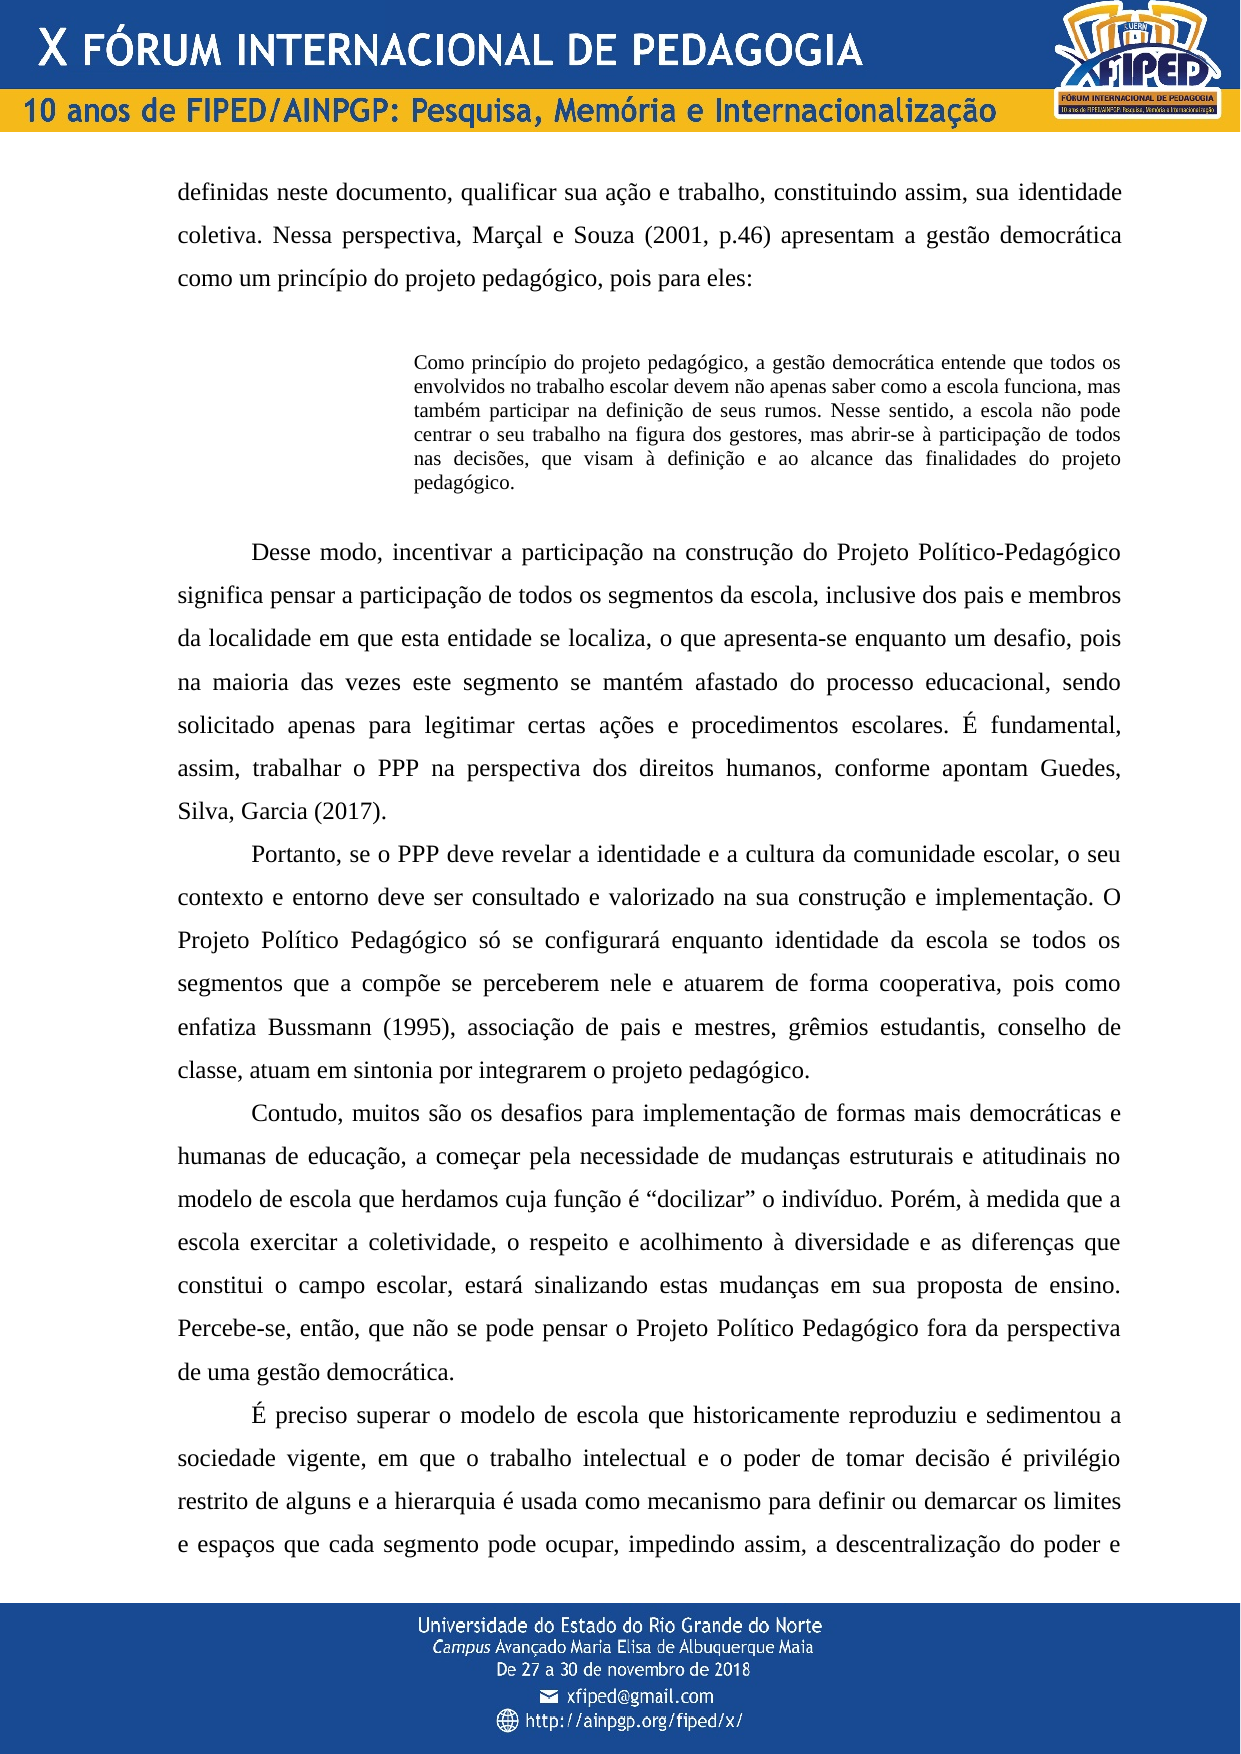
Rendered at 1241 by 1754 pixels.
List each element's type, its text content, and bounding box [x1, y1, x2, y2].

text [177, 177, 1122, 292]
subtitle Contudo, muitos são os desafios para implementação de formas mais democráticas e humanas de educação, a começar pela necessidade de mudanças estruturais e atitudinais no modelo de escola que herdamos cuja função é “docilizar” o indivíduo. Porém, à medida que a escola exercitar a coletividade, o respeito e acolhimento à diversidade e as diferenças que constitui o campo escolar, estará sinalizando estas mudanças em sua proposta de ensino. Percebe-se, então, que não se pode pensar o Projeto Político Pedagógico fora da perspectiva de uma gestão democrática. [177, 1098, 1122, 1385]
text Como princípio do projeto pedagógico, a gestão democrática entende que todos os envolvidos no trabalho escolar devem não apenas saber como a escola funciona, mas também participar na definição de seus rumos. Nesse sentido, a escola não pode centrar o seu trabalho na figura dos gestores, mas abrir-se à participação de todos nas decisões, que visam à definição e ao alcance das finalidades do projeto pedagógico. [413, 350, 1122, 494]
picture [0, 1603, 1241, 1754]
picture [0, 0, 1241, 132]
subtitle Desse modo, incentivar a participação na construção do Projeto Político-Pedagógico significa pensar a participação de todos os segmentos da escola, inclusive dos pais e membros da localidade em que esta entidade se localiza, o que apresenta-se enquanto um desafio, pois na maioria das vezes este segmento se mantém afastado do processo educacional, sendo solicitado apenas para legitimar certas ações e procedimentos escolares. É fundamental, assim, trabalhar o PPP na perspectiva dos direitos humanos, conforme apontam Guedes, Silva, Garcia (2017). [177, 537, 1122, 825]
subtitle Portanto, se o PPP deve revelar a identidade e a cultura da comunidade escolar, o seu contexto e entorno deve ser consultado e valorizado na sua construção e implementação. O Projeto Político Pedagógico só se configurará enquanto identidade da escola se todos os segmentos que a compõe se perceberem nele e atuarem de forma cooperativa, pois como enfatiza Bussmann (1995), associação de pais e mestres, grêmios estudantis, conselho de classe, atuam em sintonia por integrarem o projeto pedagógico. [177, 839, 1122, 1083]
